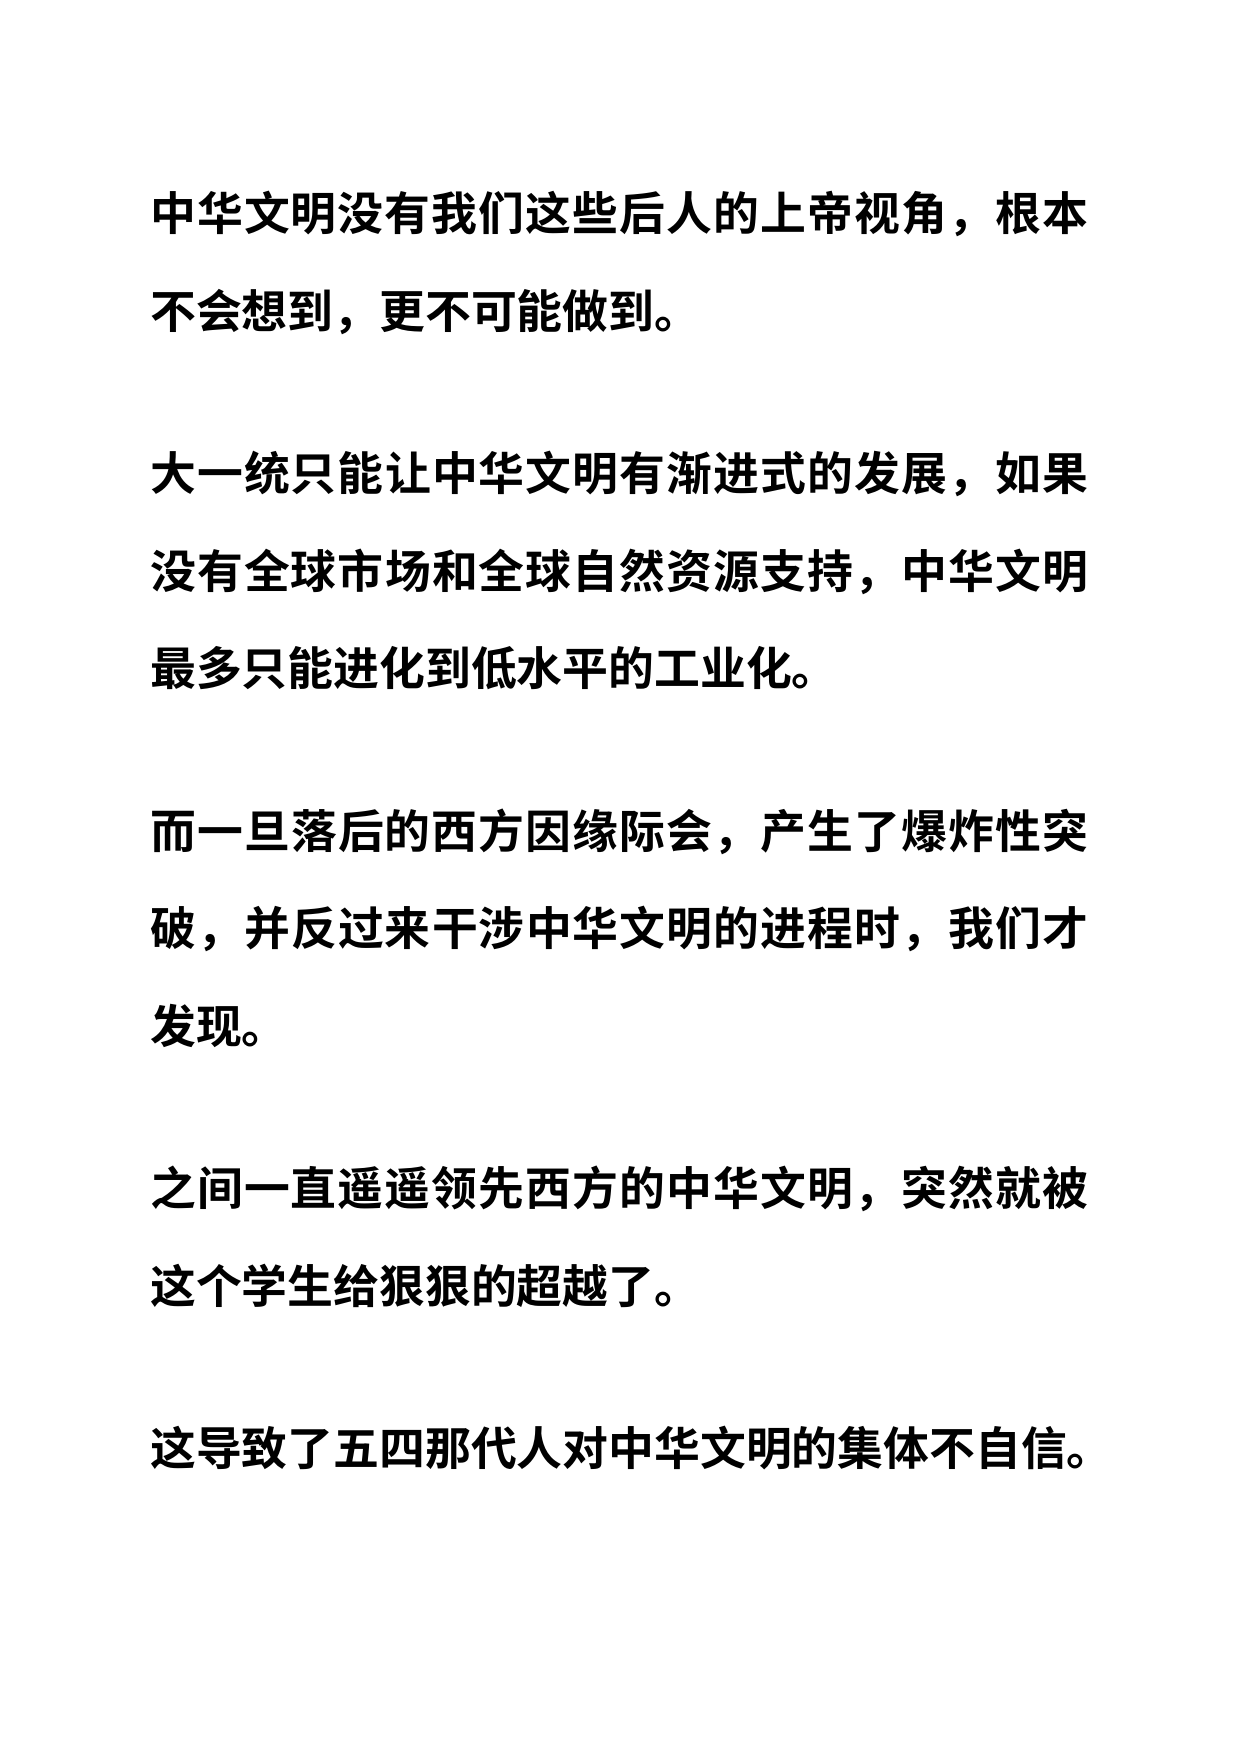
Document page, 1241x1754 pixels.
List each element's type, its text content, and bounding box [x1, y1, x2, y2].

text 大一统只能让中华文明有渐进式的发展，如果没有全球市场和全球自然资源支持，中华文明最多只能进化到低水平的工业化。 [150, 422, 1090, 714]
text 中华文明没有我们这些后人的上帝视角，根本不会想到，更不可能做到。 [150, 162, 1090, 357]
text 之间一直遥遥领先西方的中华文明，突然就被这个学生给狠狠的超越了。 [150, 1137, 1090, 1332]
text 这导致了五四那代人对中华文明的集体不自信。 [150, 1397, 1090, 1494]
text 而一旦落后的西方因缘际会，产生了爆炸性突破，并反过来干涉中华文明的进程时，我们才发现。 [150, 779, 1090, 1072]
